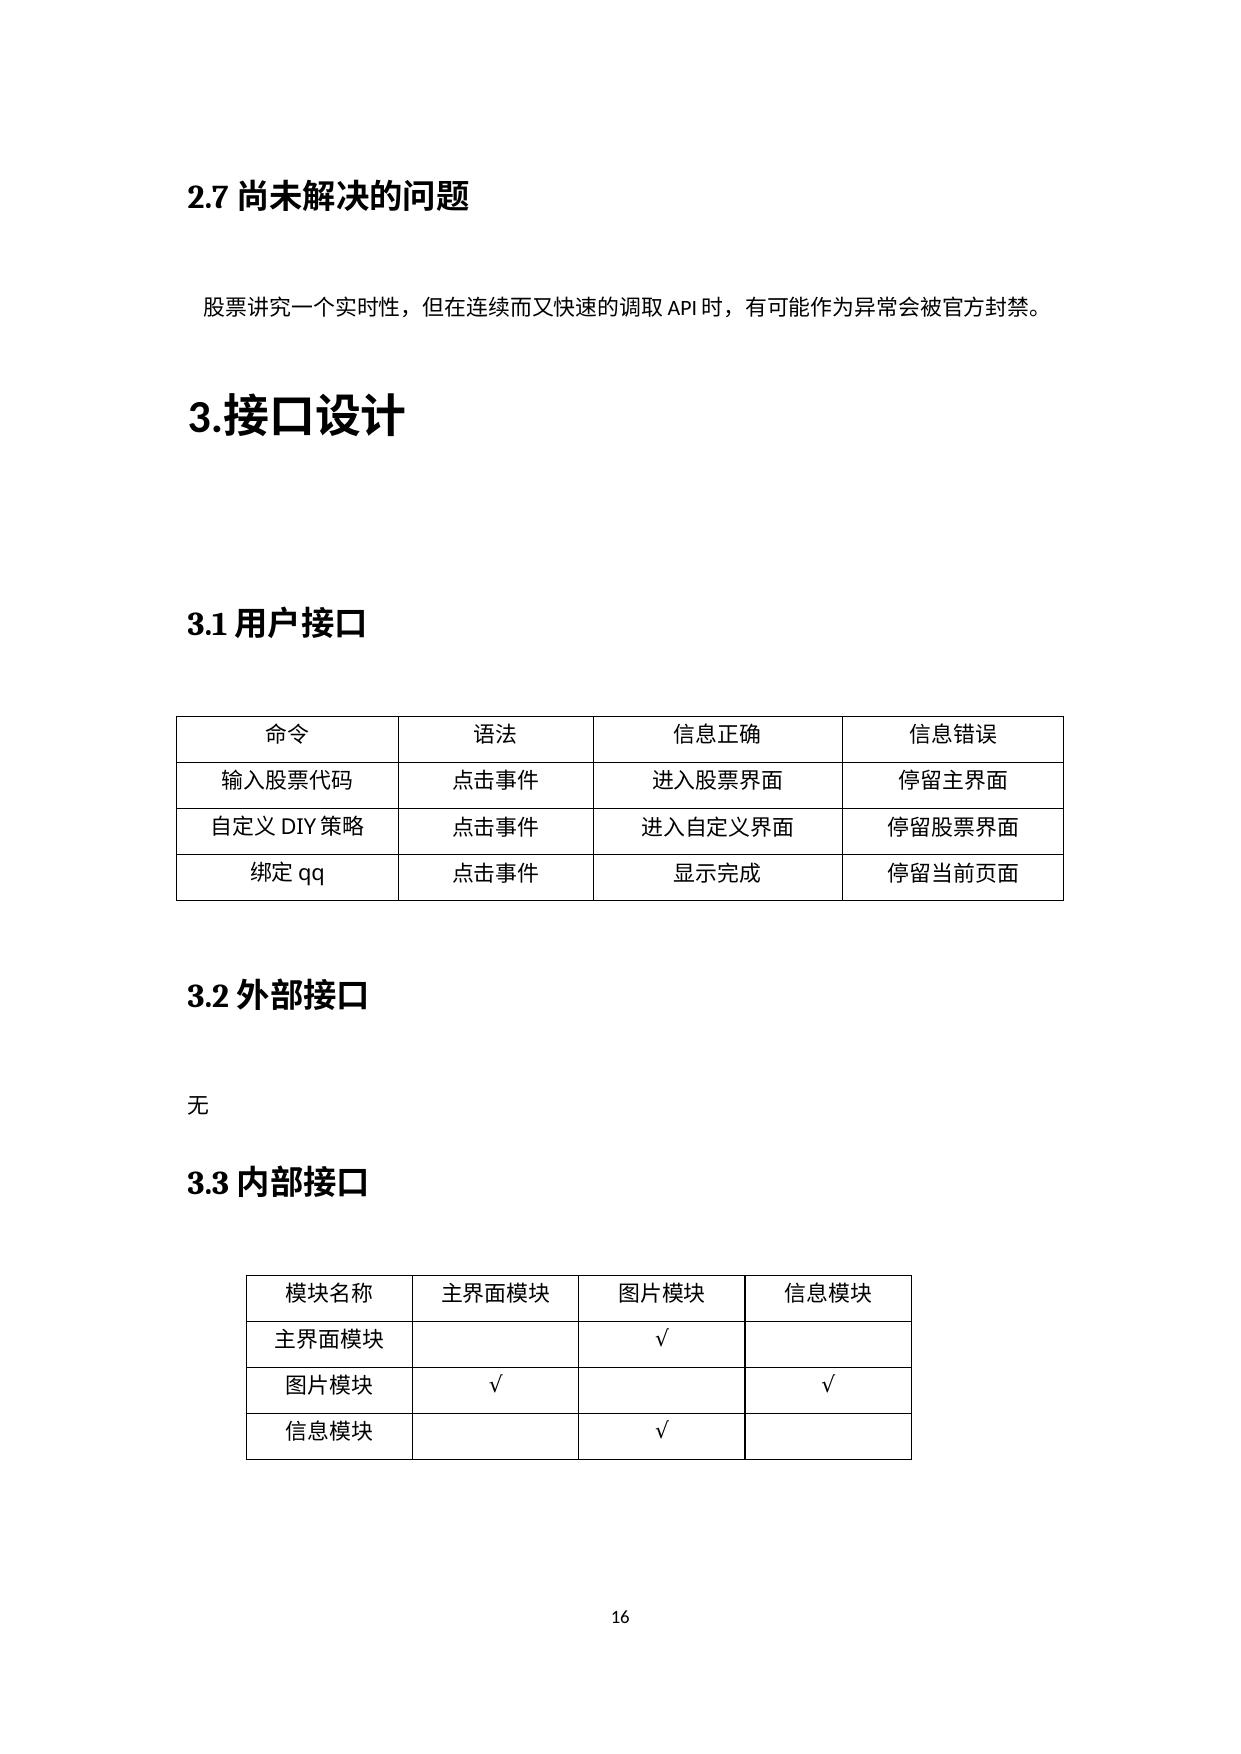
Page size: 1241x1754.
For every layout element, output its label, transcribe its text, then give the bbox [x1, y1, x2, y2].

table_header 信息错误 [843, 717, 1063, 762]
subtitle 3.接口设计 [187, 363, 1053, 461]
table_cell √ [579, 1414, 744, 1459]
table_cell 自定义DIY策略 [177, 809, 398, 854]
table_header 语法 [399, 717, 593, 762]
table_cell 进入股票界面 [594, 763, 842, 808]
table_cell √ [413, 1368, 578, 1413]
text 无 [187, 1088, 1053, 1120]
table_cell 信息模块 [247, 1414, 412, 1459]
subtitle 3.2 外部接口 [187, 961, 1053, 1026]
table_cell 停留主界面 [843, 763, 1063, 808]
table_cell [413, 1322, 578, 1367]
table_cell 输入股票代码 [177, 763, 398, 808]
table_cell [746, 1322, 911, 1367]
table_cell [746, 1414, 911, 1459]
subtitle 3.3 内部接口 [187, 1147, 1053, 1212]
table_cell √ [746, 1368, 911, 1413]
table_header 主界面模块 [413, 1276, 578, 1321]
table_cell [579, 1368, 744, 1413]
table_cell 点击事件 [399, 809, 593, 854]
table_cell 点击事件 [399, 855, 593, 900]
table_header 信息正确 [594, 717, 842, 762]
table_header 信息模块 [746, 1276, 911, 1321]
table_cell 进入自定义界面 [594, 809, 842, 854]
table_cell [413, 1414, 578, 1459]
table_header 图片模块 [579, 1276, 744, 1321]
subtitle 2.7 尚未解决的问题 [187, 162, 1053, 227]
table_cell 停留当前页面 [843, 855, 1063, 900]
table_cell 显示完成 [594, 855, 842, 900]
table_header 命令 [177, 717, 398, 762]
table_cell 主界面模块 [247, 1322, 412, 1367]
table_cell 停留股票界面 [843, 809, 1063, 854]
table_cell 图片模块 [247, 1368, 412, 1413]
text 股票讲究一个实时性，但在连续而又快速的调取API时，有可能作为异常会被官方封禁。 [187, 289, 1053, 322]
table_cell 绑定qq [177, 855, 398, 900]
table_cell √ [579, 1322, 744, 1367]
table_cell 点击事件 [399, 763, 593, 808]
table_header 模块名称 [247, 1276, 412, 1321]
subtitle 3.1用户接口 [187, 589, 1053, 654]
